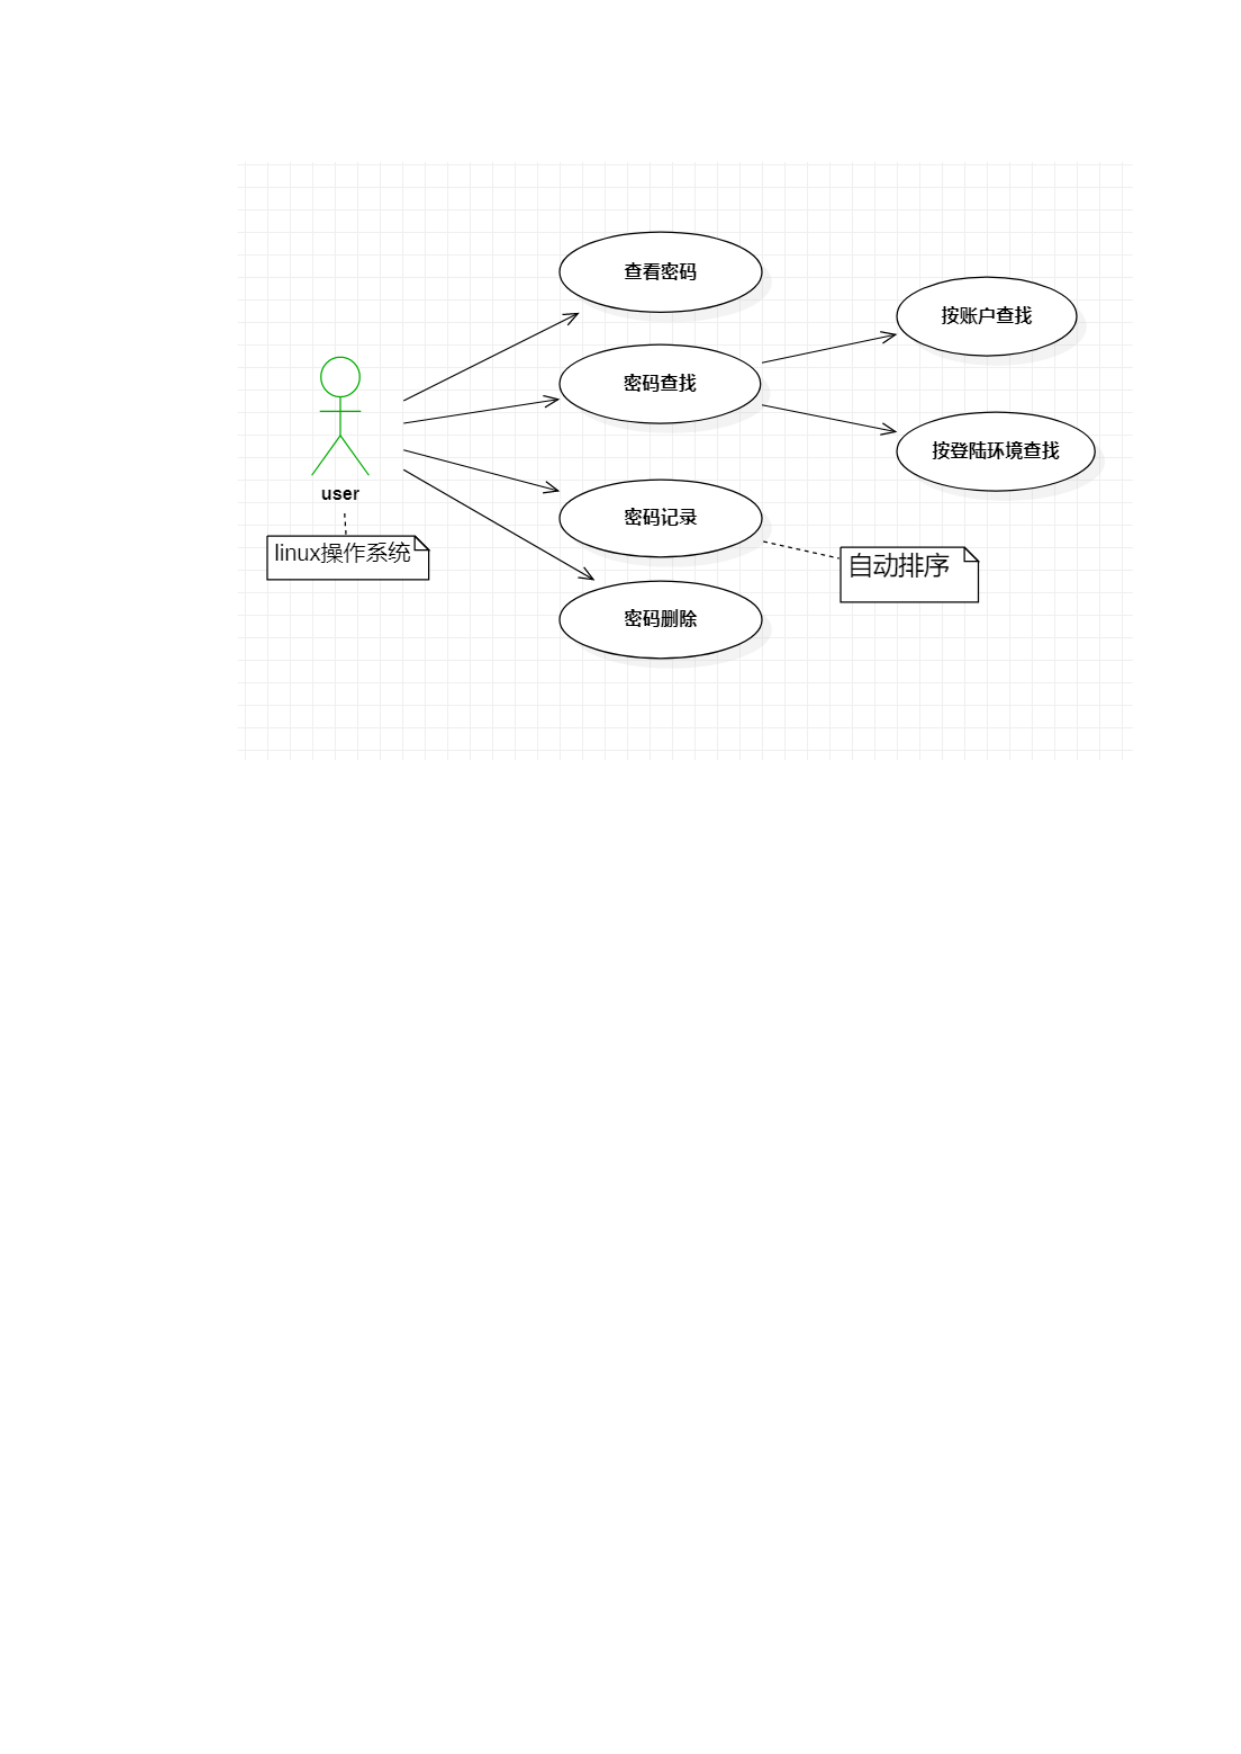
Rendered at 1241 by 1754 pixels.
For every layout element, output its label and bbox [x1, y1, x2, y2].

picture [237, 162, 1133, 760]
